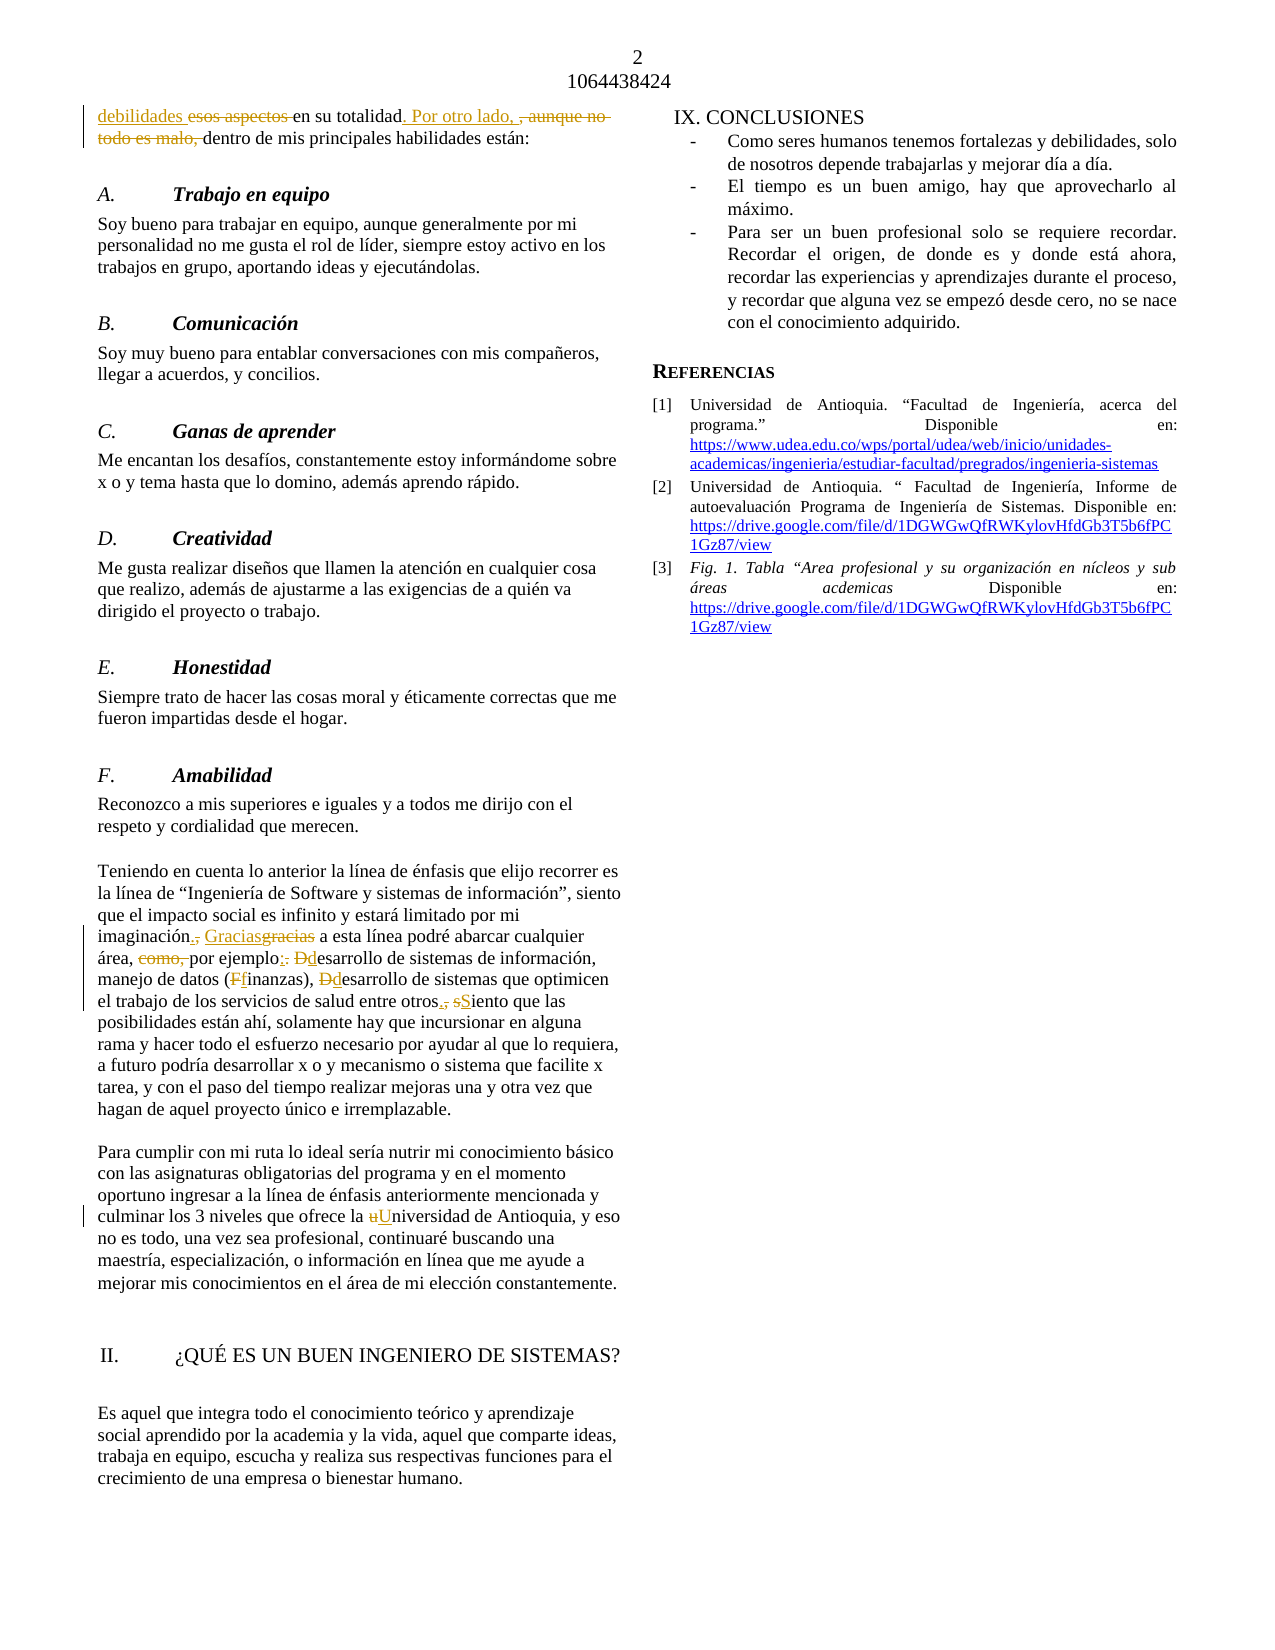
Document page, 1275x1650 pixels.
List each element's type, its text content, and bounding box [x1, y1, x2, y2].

text Teniendo en cuenta lo anterior la línea de énfasis que elijo recorrer es la línea de “Ingeniería de Software y sistemas de información”, siento que el impacto social es infinito y estará limitado por mi imaginación a esta línea podré abarcar cualquier área, por ejemplo esarrollo de sistemas de información, manejo de datos (inanzas), esarrollo de sistemas que optimicen el trabajo de los servicios de salud entre otros iento que las posibilidades están ahí, solamente hay que incursionar en alguna rama y hacer todo el esfuerzo necesario por ayudar al que lo requiera, a futuro podría desarrollar x o y mecanismo o sistema que facilite x tarea, y con el paso del tiempo realizar mejoras una y otra vez que hagan de aquel proyecto único e irremplazable. [97, 858, 622, 1119]
list Amabilidad [97, 763, 622, 787]
list Ganas de aprender [97, 419, 622, 443]
text Es aquel que integra todo el conocimiento teórico y aprendizaje social aprendido por la academia y la vida, aquel que comparte ideas, trabaja en equipo, escucha y realiza sus respectivas funciones para el crecimiento de una empresa o bienestar humano. [97, 1399, 622, 1488]
text Soy muy bueno para entablar conversaciones con mis compañeros, llegar a acuerdos, y concilios. [97, 342, 622, 385]
list Comunicación [97, 311, 622, 335]
text IX. CONCLUSIONES [652, 105, 1177, 129]
text Me gusta realizar diseños que llamen la atención en cualquier cosa que realizo, además de ajustarme a las exigencias de a quién va dirigido el proyecto o trabajo. [97, 557, 622, 621]
text Aunque son en ls cuales estoy poco a poco me trabajo mejorar en su totalidaddentro de mis principales habilidades están: [97, 105, 622, 148]
list El tiempo es un buen amigo, hay que aprovecharlo al máximo. [690, 175, 1177, 219]
list Universidad de Antioquia. “ Facultad de Ingeniería, Informe de autoevaluación Programa de Ingeniería de Sistemas. Disponible en: https://drive.google.com/file/d/1DGWGwQfRWKylovHfdGb3T5b6fPC1Gz87/view [652, 473, 1177, 554]
text Reconozco a mis superiores e iguales y a todos me dirijo con el respeto y cordialidad que merecen. [97, 793, 622, 836]
text Para cumplir con mi ruta lo ideal sería nutrir mi conocimiento básico con las asignaturas obligatorias del programa y en el momento oportuno ingresar a la línea de énfasis anteriormente mencionada y culminar los 3 niveles que ofrece la niversidad de Antioquia, y eso no es todo, una vez sea profesional, continuaré buscando una maestría, especialización, o información en línea que me ayude a mejorar mis conocimientos en el área de mi elección constantemente. [97, 1141, 622, 1318]
list Honestidad [97, 655, 622, 679]
text Soy bueno para trabajar en equipo, aunque generalmente por mi personalidad no me gusta el rol de líder, siempre estoy activo en los trabajos en grupo, aportando ideas y ejecutándolas. [97, 212, 622, 277]
list Para ser un buen profesional solo se requiere recordar. Recordar el origen, de donde es y donde está ahora, recordar las experiencias y aprendizajes durante el proceso, y recordar que alguna vez se empezó desde cero, no se nace con el conocimiento adquirido. [690, 221, 1177, 333]
text Referencias [652, 359, 1177, 383]
list Trabajo en equipo [97, 182, 622, 206]
list Fig. 1. Tabla “Area profesional y su organización en nícleos y sub áreas acdemicas Disponible en: https://drive.google.com/file/d/1DGWGwQfRWKylovHfdGb3T5b6fPC1Gz87/view [652, 554, 1177, 636]
list ¿QUÉ ES UN BUEN INGENIERO DE SISTEMAS? [97, 1343, 622, 1367]
list Universidad de Antioquia. “Facultad de Ingeniería, acerca del programa.” Disponible en: https://www.udea.edu.co/wps/portal/udea/web/inicio/unidades-academicas/ingenieria/estudiar-facultad/pregrados/ingenieria-sistemas [652, 391, 1177, 473]
list Como seres humanos tenemos fortalezas y debilidades, solo de nosotros depende trabajarlas y mejorar día a día. [690, 130, 1177, 174]
list Creatividad [97, 526, 622, 550]
text Me encantan los desafíos, constantemente estoy informándome sobre x o y tema hasta que lo domino, además aprendo rápido. [97, 449, 622, 492]
text Siempre trato de hacer las cosas moral y éticamente correctas que me fueron impartidas desde el hogar. [97, 686, 622, 729]
